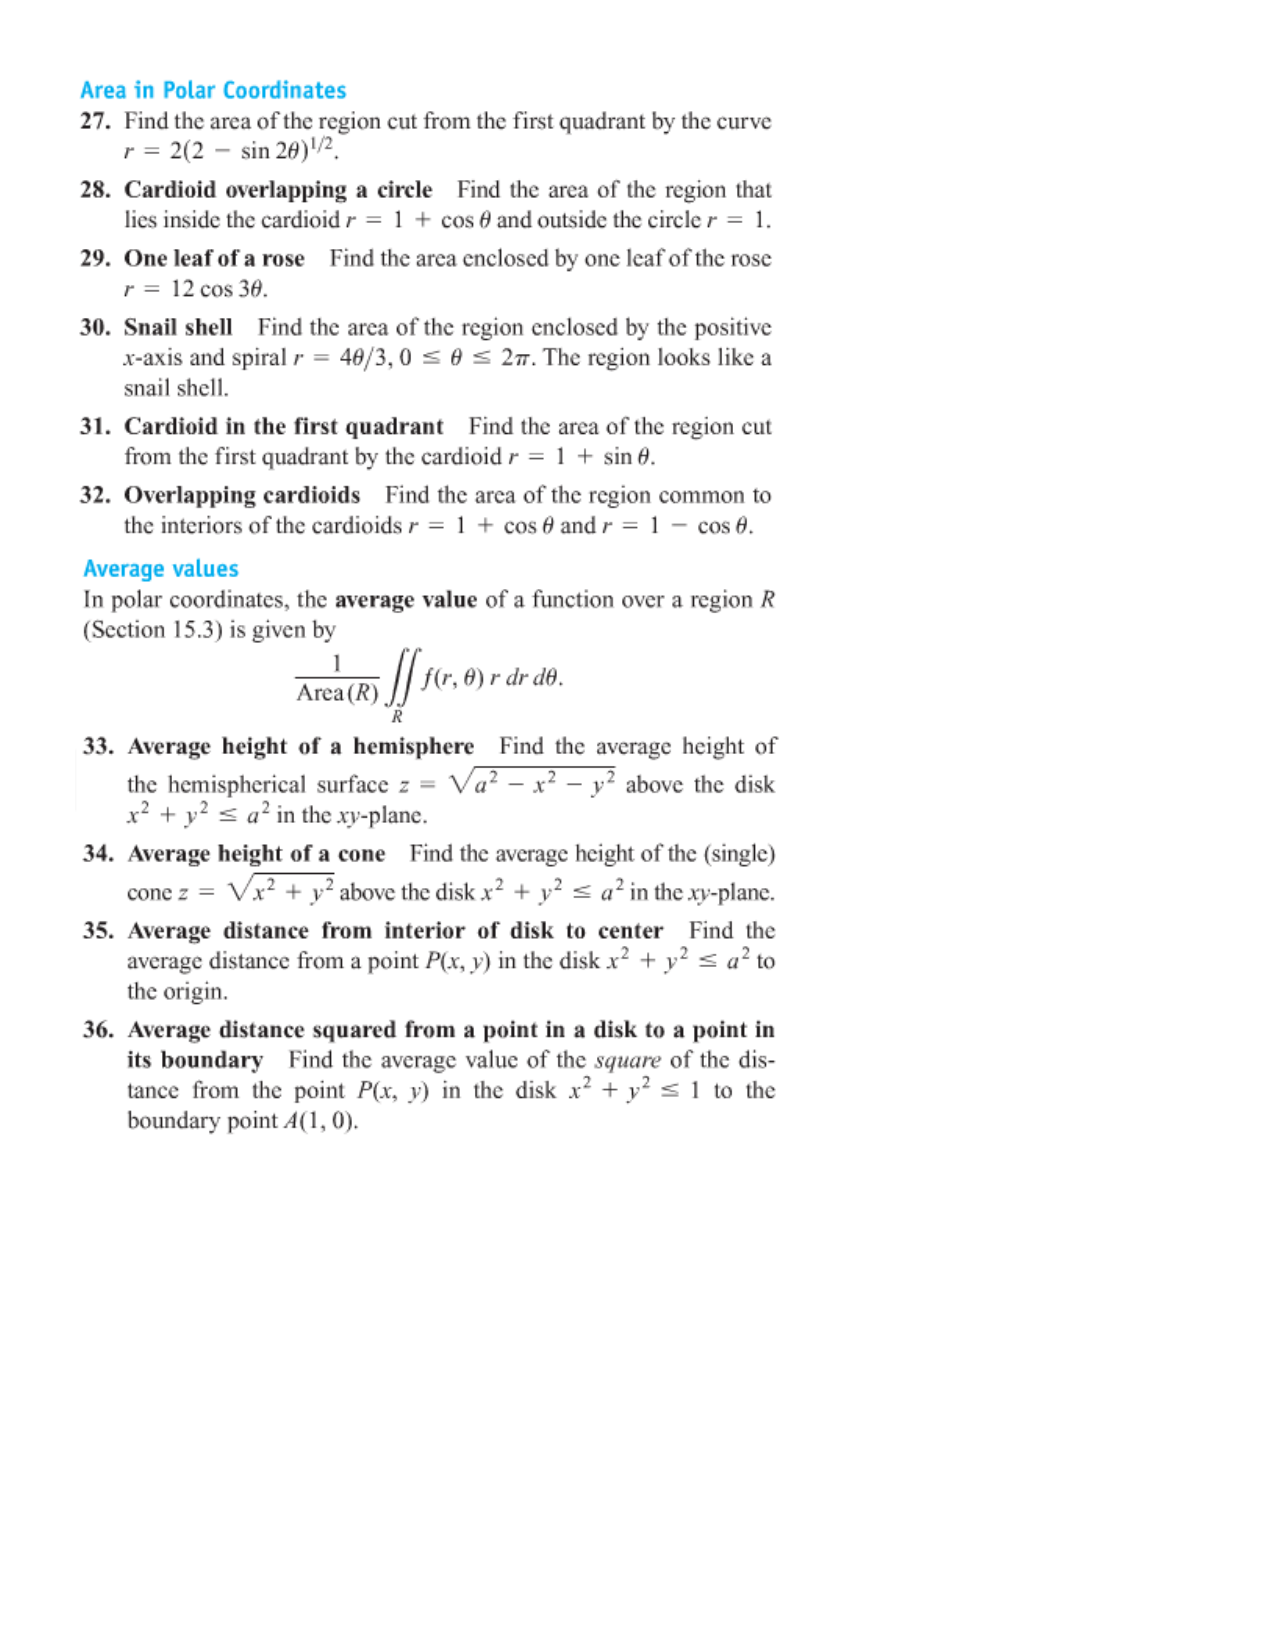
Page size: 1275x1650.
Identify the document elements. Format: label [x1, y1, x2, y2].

picture [75, 552, 789, 1147]
picture [75, 75, 783, 549]
